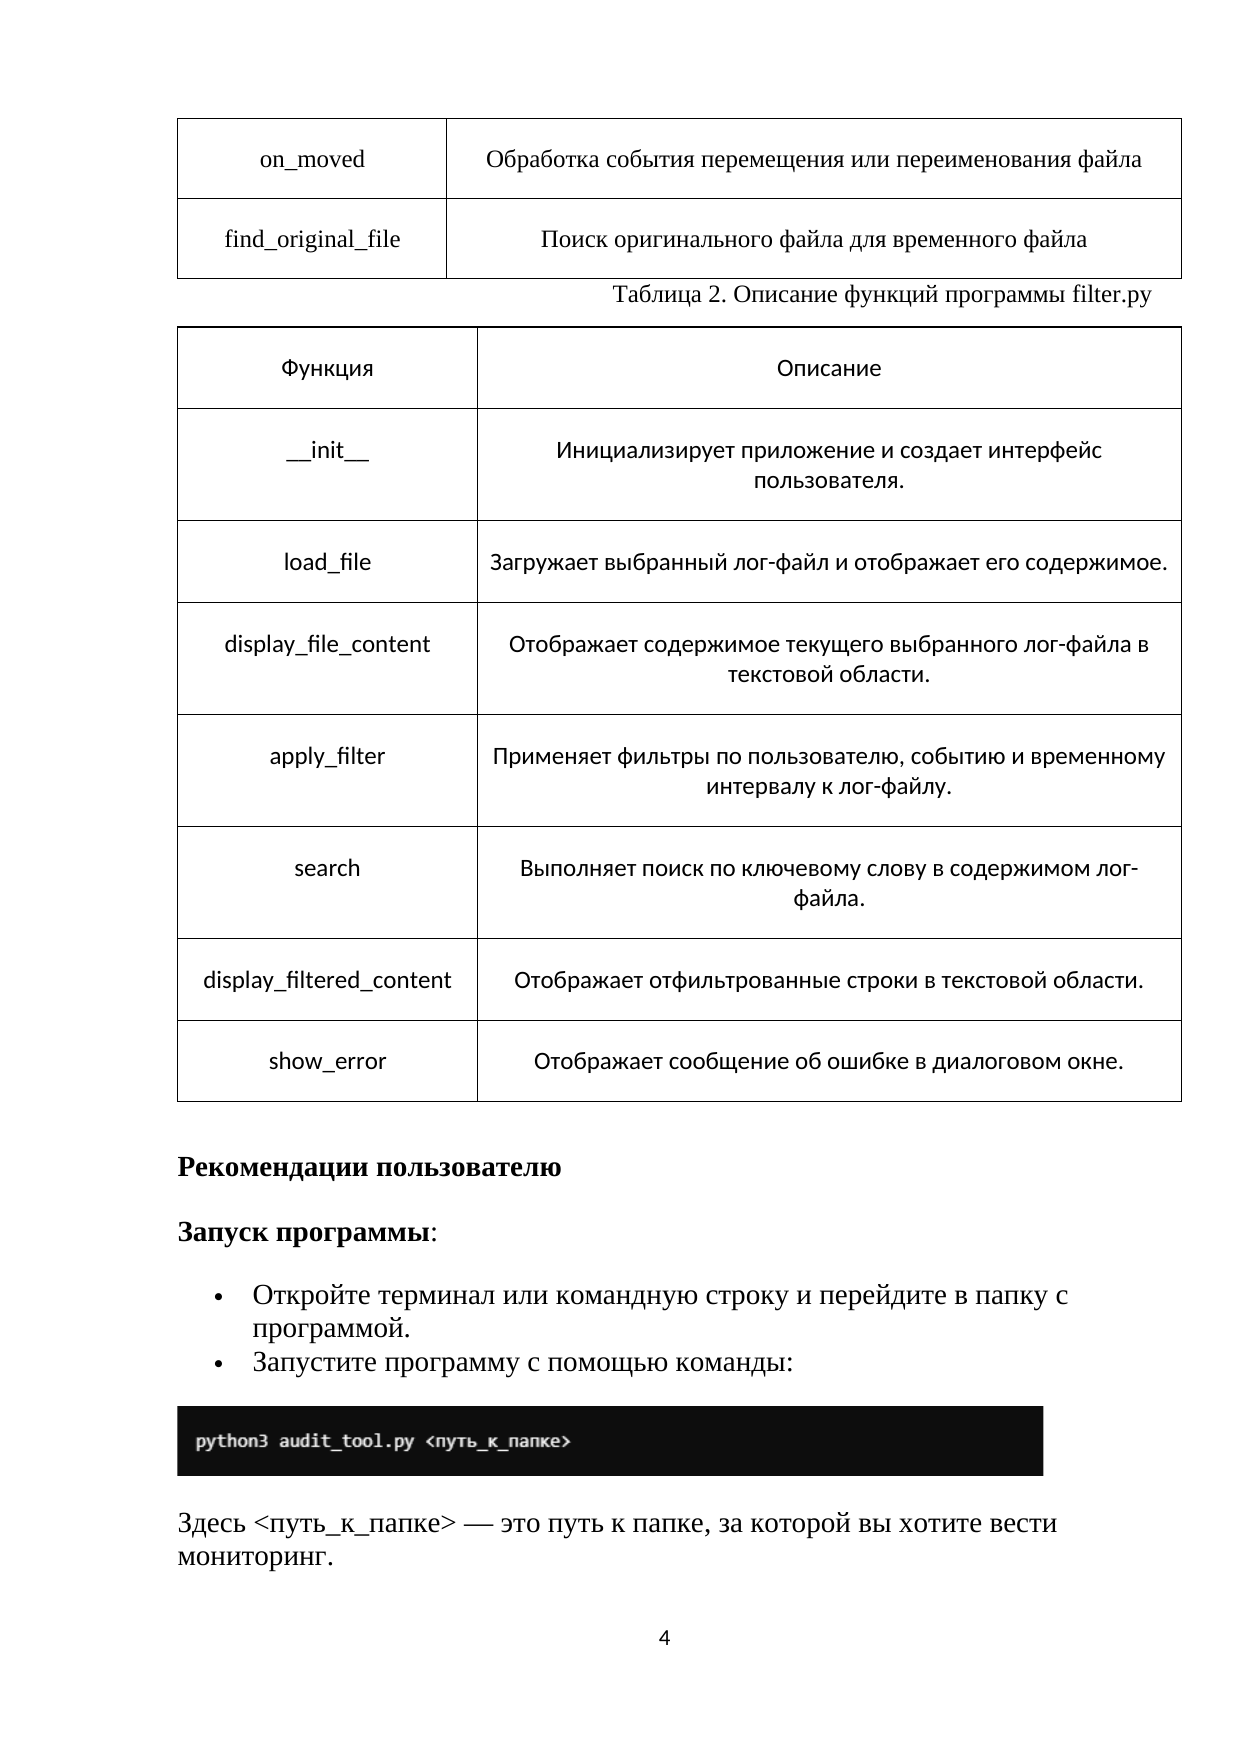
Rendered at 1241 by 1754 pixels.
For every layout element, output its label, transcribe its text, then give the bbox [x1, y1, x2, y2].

table_cell apply_filter [178, 715, 477, 826]
table_cell Применяет фильтры по пользователю, событию и временному интервалу к лог-файлу. [478, 715, 1181, 826]
table_cell Загружает выбранный лог-файл и отображает его содержимое. [478, 521, 1181, 602]
table_cell Обработка события перемещения или переименования файла [447, 119, 1181, 198]
table_cell display_filtered_content [178, 939, 477, 1019]
text Таблица 2. Описание функций программы filter.py [177, 279, 1152, 307]
table_cell __init__ [178, 409, 477, 520]
text Здесь <путь_к_папке> — это путь к папке, за которой вы хотите вести мониторинг. [177, 1505, 1152, 1572]
table_cell find_original_file [178, 199, 446, 278]
table_cell Отображает содержимое текущего выбранного лог-файла в текстовой области. [478, 603, 1181, 714]
table_cell Поиск оригинального файла для временного файла [447, 199, 1181, 278]
table_cell Отображает отфильтрованные строки в текстовой области. [478, 939, 1181, 1019]
table_cell Инициализирует приложение и создает интерфейс пользователя. [478, 409, 1181, 520]
table_cell Выполняет поиск по ключевому слову в содержимом лог-файла. [478, 827, 1181, 938]
list Запустите программу с помощью команды: [215, 1344, 1152, 1378]
picture [177, 1406, 1044, 1476]
table_cell show_error [178, 1021, 477, 1101]
table_cell on_moved [178, 119, 446, 198]
subtitle Рекомендации пользователю [177, 1149, 1152, 1182]
table_cell display_file_content [178, 603, 477, 714]
text Запуск программы: [177, 1214, 1152, 1248]
list Откройте терминал или командную строку и перейдите в папку с программой. [215, 1277, 1152, 1344]
table_header Описание [478, 328, 1181, 408]
table_header Функция [178, 328, 477, 408]
table_cell load_file [178, 521, 477, 602]
table_cell search [178, 827, 477, 938]
table_cell Отображает сообщение об ошибке в диалоговом окне. [478, 1021, 1181, 1101]
